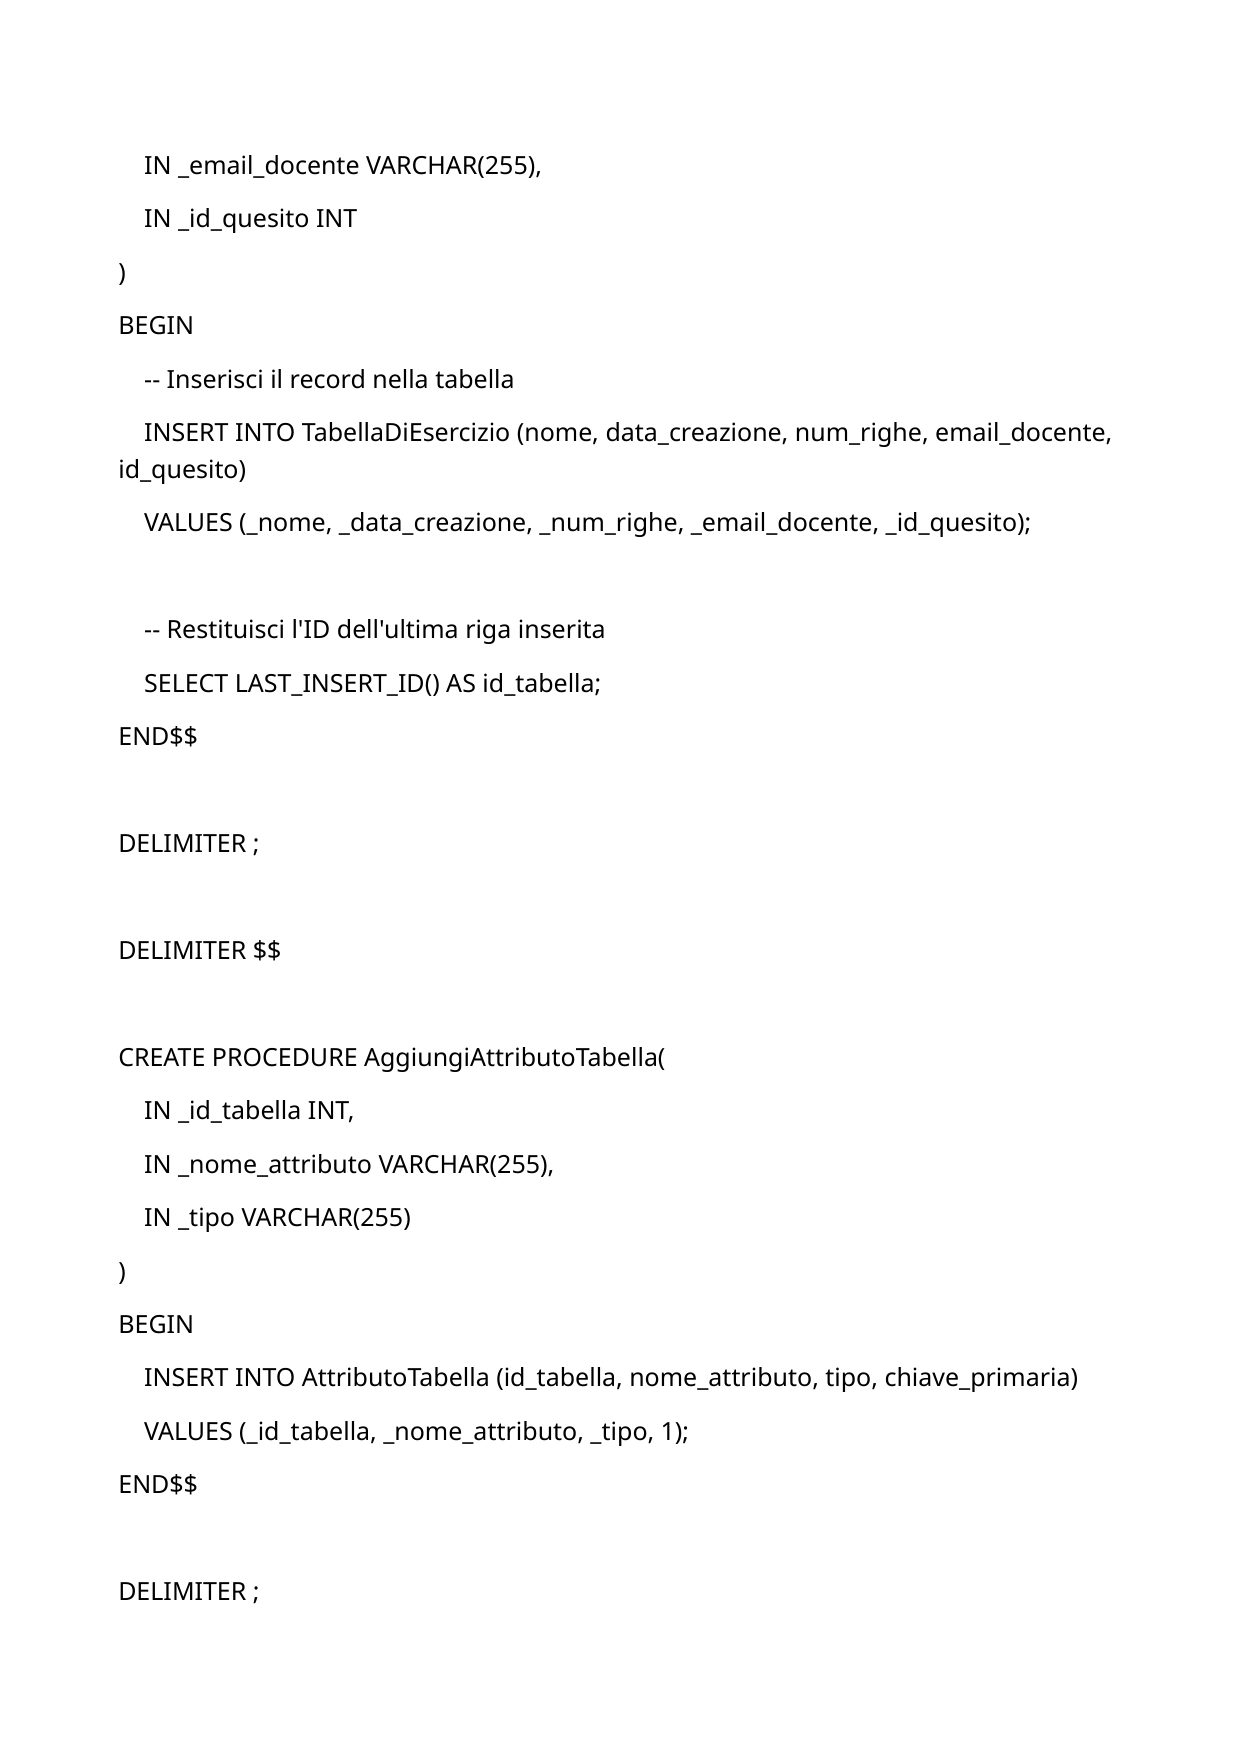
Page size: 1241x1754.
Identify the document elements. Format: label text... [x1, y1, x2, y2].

text IN _nome_attributo VARCHAR(255), [118, 1146, 1122, 1180]
text -- Inserisci il record nella tabella [118, 361, 1122, 395]
text BEGIN [118, 1307, 1122, 1341]
text DELIMITER ; [118, 1574, 1122, 1608]
text VALUES (_id_tabella, _nome_attributo, _tipo, 1); [118, 1413, 1122, 1447]
text CREATE PROCEDURE AggiungiAttributoTabella( [118, 1039, 1122, 1073]
text ) [118, 1253, 1122, 1287]
text INSERT INTO AttributoTabella (id_tabella, nome_attributo, tipo, chiave_primaria) [118, 1360, 1122, 1394]
text DELIMITER ; [118, 826, 1122, 860]
text END$$ [118, 719, 1122, 753]
text BEGIN [118, 308, 1122, 342]
text IN _tipo VARCHAR(255) [118, 1200, 1122, 1234]
text IN _email_docente VARCHAR(255), [118, 148, 1122, 182]
text -- Restituisci l'ID dell'ultima riga inserita [118, 612, 1122, 646]
text SELECT LAST_INSERT_ID() AS id_tabella; [118, 665, 1122, 699]
text DELIMITER $$ [118, 932, 1122, 967]
text END$$ [118, 1467, 1122, 1501]
text IN _id_quesito INT [118, 201, 1122, 235]
text VALUES (_nome, _data_creazione, _num_righe, _email_docente, _id_quesito); [118, 505, 1122, 539]
text ) [118, 254, 1122, 288]
text IN _id_tabella INT, [118, 1093, 1122, 1127]
text INSERT INTO TabellaDiEsercizio (nome, data_creazione, num_righe, email_docente, id_quesito) [118, 415, 1122, 486]
